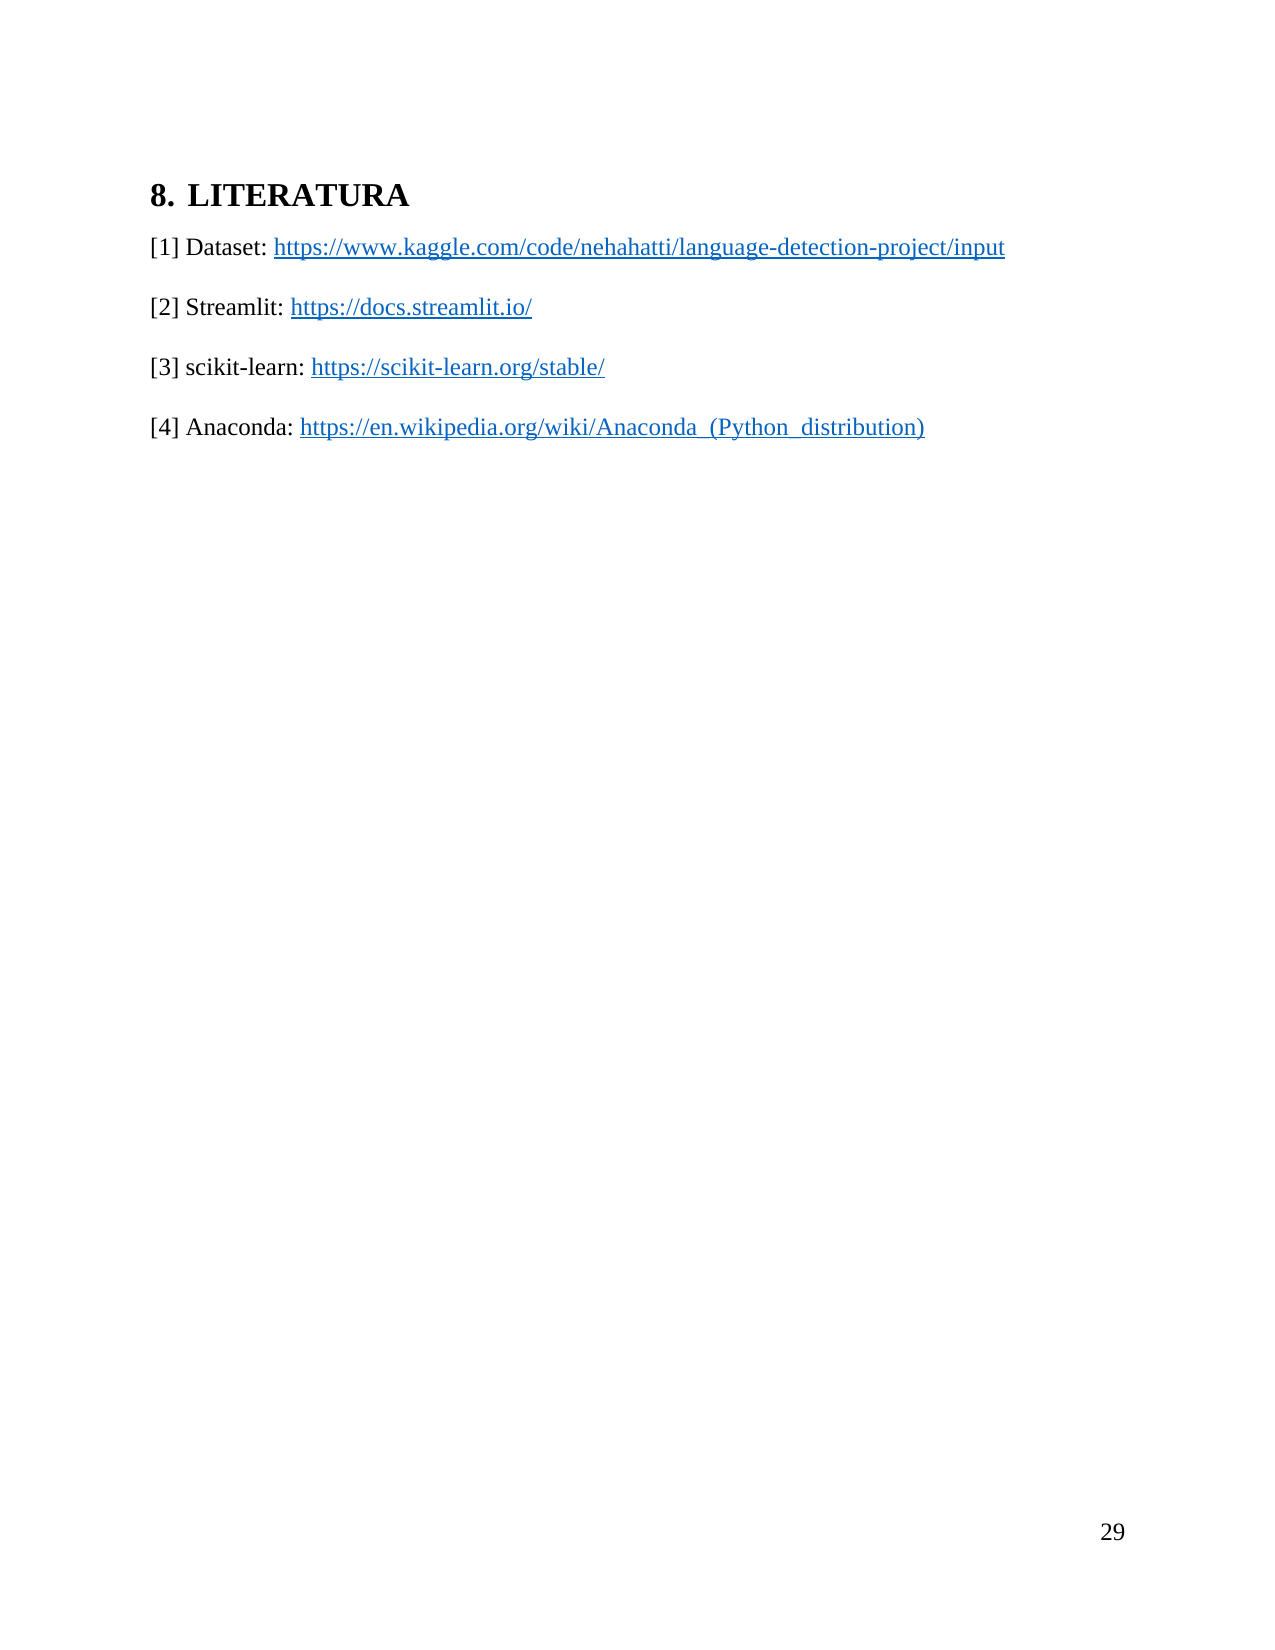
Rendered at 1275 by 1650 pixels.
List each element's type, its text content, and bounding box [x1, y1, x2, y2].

text [1] Dataset: https://www.kaggle.com/code/nehahatti/language-detection-project/input [150, 232, 1125, 261]
text [3] scikit-learn: https://scikit-learn.org/stable/ [150, 352, 1125, 381]
text [2] Streamlit: https://docs.streamlit.io/ [150, 292, 1125, 321]
text [4] Anaconda: https://en.wikipedia.org/wiki/Anaconda_(Python_distribution) [150, 412, 1125, 441]
subtitle LITERATURA [150, 175, 1125, 213]
